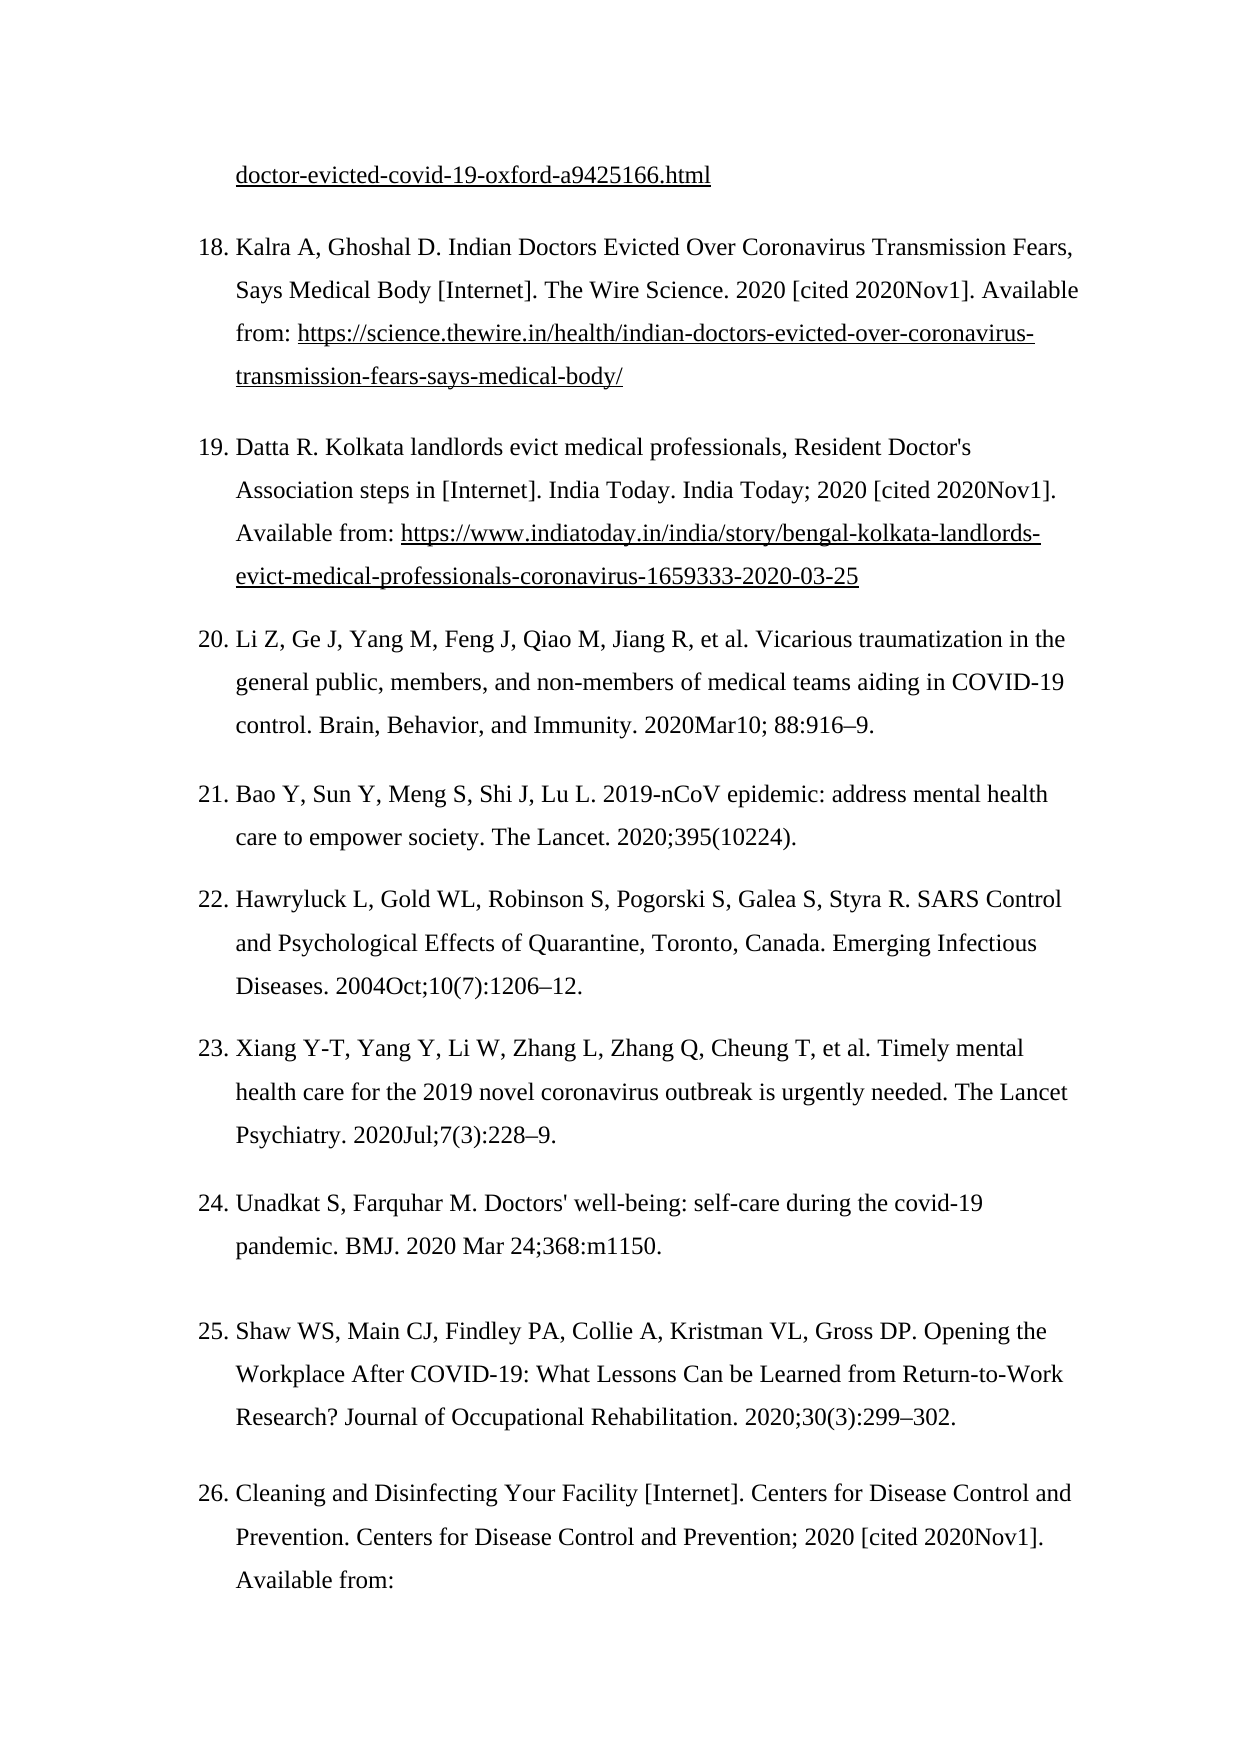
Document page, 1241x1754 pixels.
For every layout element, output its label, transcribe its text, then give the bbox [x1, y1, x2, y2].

table_cell Shaw WS, Main CJ, Findley PA, Collie A, Kristman VL, Gross DP. Opening the Workplace After COVID-19: What Lessons Can be Learned from Return-to-Work Research? Journal of Occupational Rehabilitation. 2020;30(3):299–302. [150, 1284, 1090, 1454]
table_cell Datta R. Kolkata landlords evict medical professionals, Resident Doctor's Association steps in [Internet]. India Today. India Today; 2020 [cited 2020Nov1]. Available from: https://www.indiatoday.in/india/story/bengal-kolkata-landlords-evict-medical-professionals-coronavirus-1659333-2020-03-25 [150, 413, 1090, 614]
table_cell Kalra A, Ghoshal D. Indian Doctors Evicted Over Coronavirus Transmission Fears, Says Medical Body [Internet]. The Wire Science. 2020 [cited 2020Nov1]. Available from: https://science.thewire.in/health/indian-doctors-evicted-over-coronavirus-transmission-fears-says-medical-body/ [150, 213, 1090, 413]
table_cell Li Z, Ge J, Yang M, Feng J, Qiao M, Jiang R, et al. Vicarious traumatization in the general public, members, and non-members of medical teams aiding in COVID-19 control. Brain, Behavior, and Immunity. 2020Mar10; 88:916–9. [150, 614, 1090, 763]
table_cell Xiang Y-T, Yang Y, Li W, Zhang L, Zhang Q, Cheung T, et al. Timely mental health care for the 2019 novel coronavirus outbreak is urgently needed. The Lancet Psychiatry. 2020Jul;7(3):228–9. [150, 1023, 1090, 1172]
table_cell Hawryluck L, Gold WL, Robinson S, Pogorski S, Galea S, Styra R. SARS Control and Psychological Effects of Quarantine, Toronto, Canada. Emerging Infectious Diseases. 2004Oct;10(7):1206–12. [150, 874, 1090, 1023]
table_cell Unadkat S, Farquhar M. Doctors' well-being: self-care during the covid-19 pandemic. BMJ. 2020 Mar 24;368:m1150. [150, 1172, 1090, 1283]
table_cell Bao Y, Sun Y, Meng S, Shi J, Lu L. 2019-nCoV epidemic: address mental health care to empower society. The Lancet. 2020;395(10224). [150, 763, 1090, 874]
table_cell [150, 1454, 1090, 1604]
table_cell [150, 150, 1090, 213]
